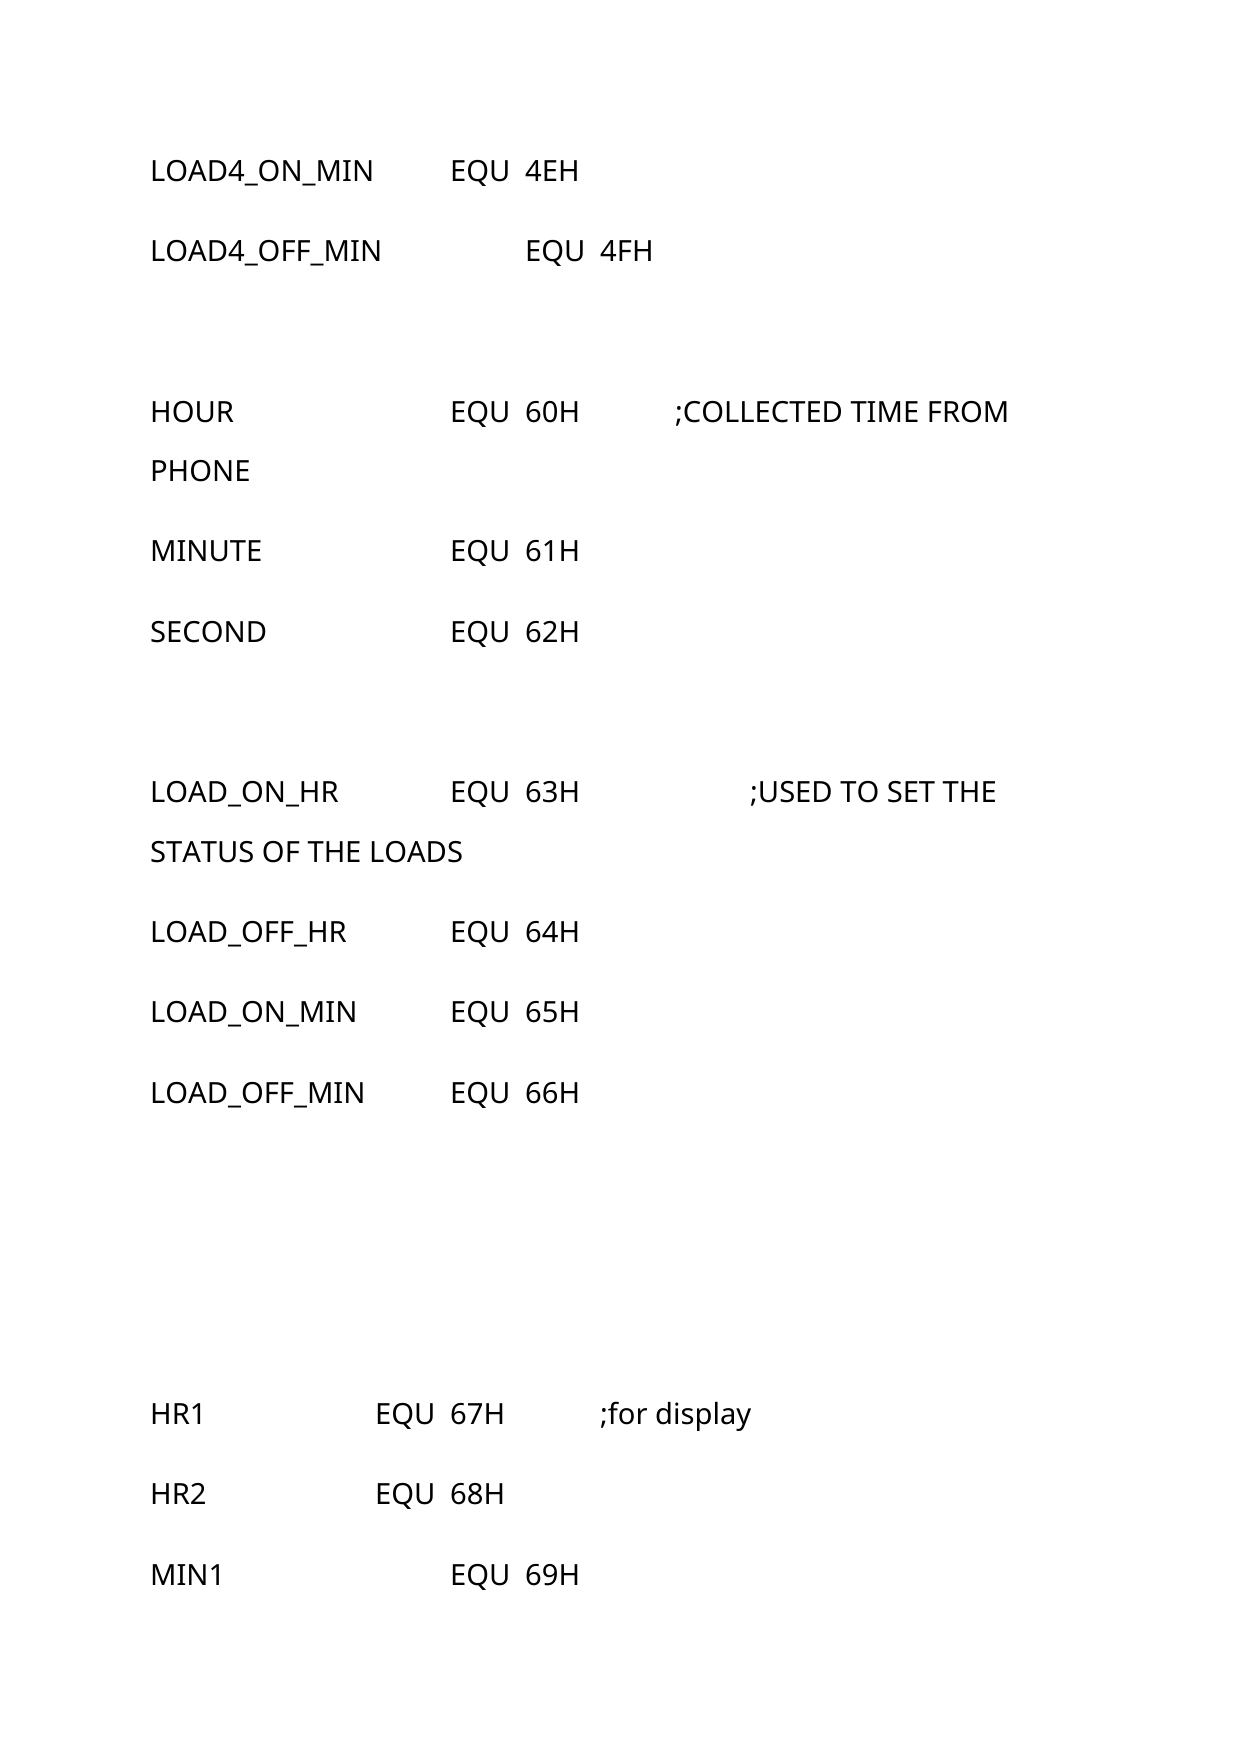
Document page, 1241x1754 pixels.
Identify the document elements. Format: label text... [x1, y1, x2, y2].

text MINUTE EQU 61H [150, 531, 1090, 570]
text LOAD_OFF_HR EQU 64H [150, 911, 1090, 951]
text HR1 EQU 67H ;for display [150, 1393, 1090, 1433]
text SECOND EQU 62H [150, 611, 1090, 651]
text LOAD_ON_HR EQU 63H ;USED TO SET THE STATUS OF THE LOADS [150, 772, 1090, 871]
text LOAD_OFF_MIN EQU 66H [150, 1072, 1090, 1112]
text LOAD4_OFF_MIN EQU 4FH [150, 230, 1090, 270]
text MIN1 EQU 69H [150, 1554, 1090, 1594]
text HOUR EQU 60H ;COLLECTED TIME FROM PHONE [150, 391, 1090, 490]
text HR2 EQU 68H [150, 1474, 1090, 1513]
text LOAD4_ON_MIN EQU 4EH [150, 150, 1090, 190]
text LOAD_ON_MIN EQU 65H [150, 992, 1090, 1031]
